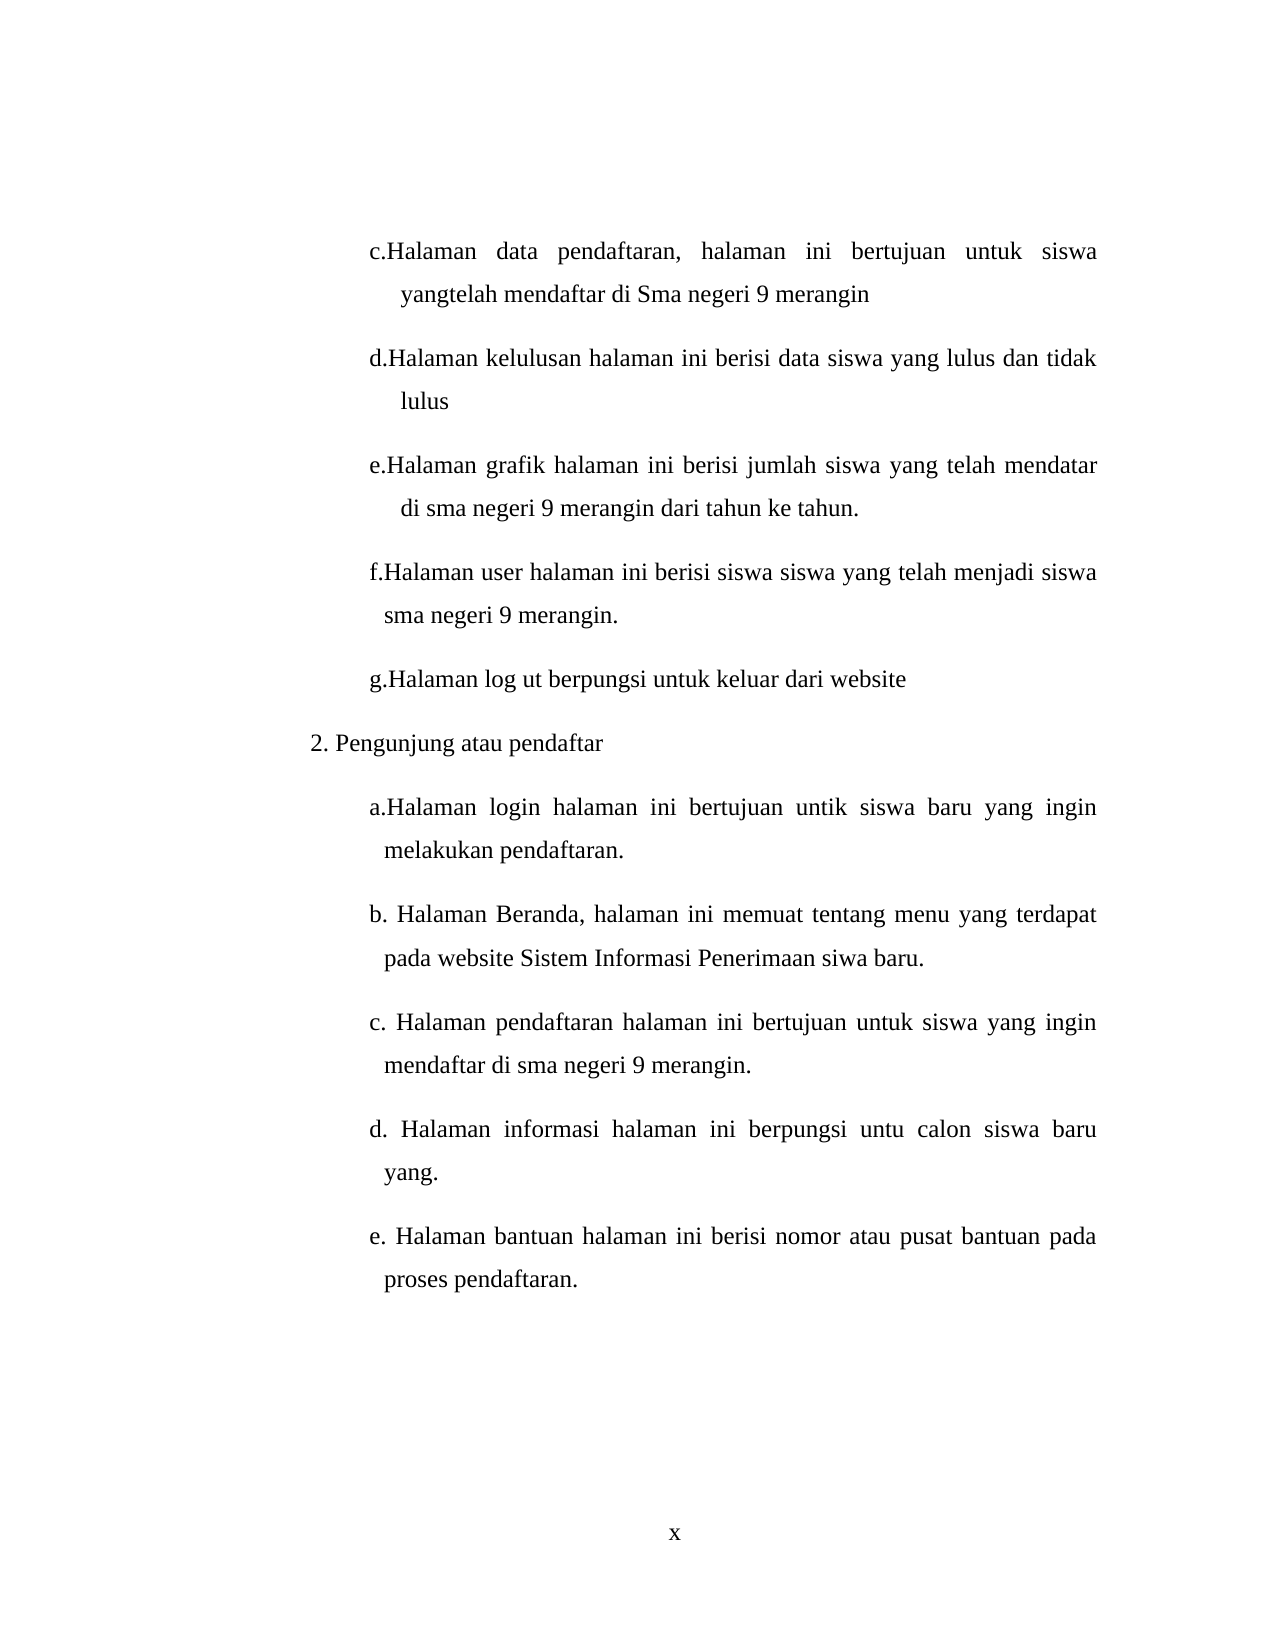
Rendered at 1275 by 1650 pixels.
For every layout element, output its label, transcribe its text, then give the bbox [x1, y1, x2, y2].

text d. Halaman informasi halaman ini berpungsi untu calon siswa baru yang. [369, 1114, 1098, 1186]
text g.Halaman log ut berpungsi untuk keluar dari website [369, 664, 1098, 693]
text e.Halaman grafik halaman ini berisi jumlah siswa yang telah mendatar di sma negeri 9 merangin dari tahun ke tahun. [369, 450, 1098, 522]
text d.Halaman kelulusan halaman ini berisi data siswa yang lulus dan tidak lulus [369, 343, 1098, 415]
text b. Halaman Beranda, halaman ini memuat tentang menu yang terdapat pada website Sistem Informasi Penerimaan siwa baru. [369, 899, 1098, 971]
text c. Halaman pendaftaran halaman ini bertujuan untuk siswa yang ingin mendaftar di sma negeri 9 merangin. [369, 1007, 1098, 1078]
text a.Halaman login halaman ini bertujuan untik siswa baru yang ingin melakukan pendaftaran. [369, 792, 1098, 864]
text 2. Pengunjung atau pendaftar [310, 728, 1098, 757]
text e. Halaman bantuan halaman ini berisi nomor atau pusat bantuan pada proses pendaftaran. [369, 1221, 1098, 1293]
text f.Halaman user halaman ini berisi siswa siswa yang telah menjadi siswa sma negeri 9 merangin. [369, 557, 1098, 629]
text c.Halaman data pendaftaran, halaman ini bertujuan untuk siswa yangtelah mendaftar di Sma negeri 9 merangin [369, 236, 1098, 308]
